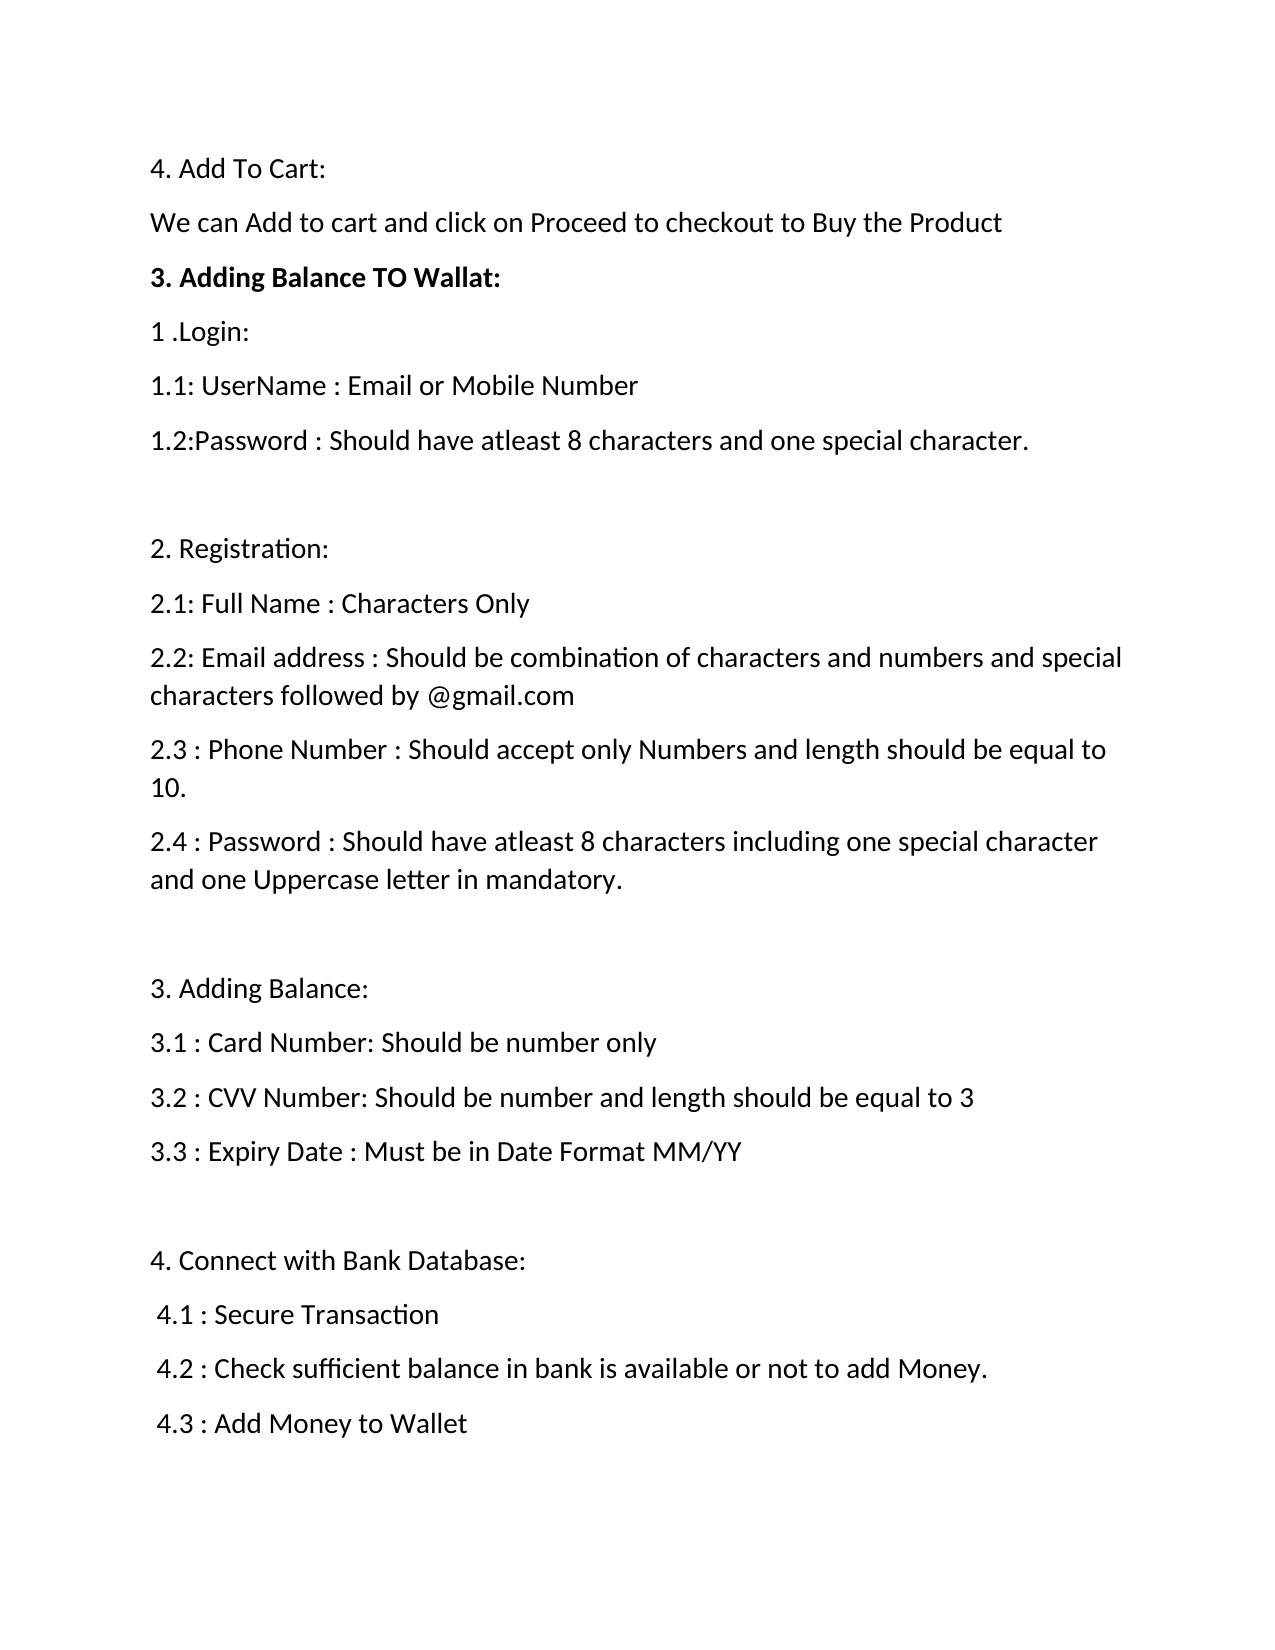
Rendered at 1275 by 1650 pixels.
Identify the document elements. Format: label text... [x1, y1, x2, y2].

text 2.2: Email address : Should be combination of characters and numbers and special characters followed by @gmail.com [150, 639, 1125, 713]
text 3.1 : Card Number: Should be number only [150, 1024, 1125, 1060]
text 3.2 : CVV Number: Should be number and length should be equal to 3 [150, 1079, 1125, 1114]
text 1.2:Password : Should have atleast 8 characters and one special character. [150, 422, 1125, 457]
text 4.2 : Check sufficient balance in bank is available or not to add Money. [150, 1351, 1125, 1386]
text 2. Registration: [150, 531, 1125, 566]
text 4. Connect with Bank Database: [150, 1242, 1125, 1277]
text 2.1: Full Name : Characters Only [150, 585, 1125, 621]
text 4.1 : Secure Transaction [150, 1296, 1125, 1332]
text 3. Adding Balance TO Wallat: [150, 259, 1125, 294]
text 2.4 : Password : Should have atleast 8 characters including one special character and one Uppercase letter in mandatory. [150, 823, 1125, 897]
text 3. Adding Balance: [150, 970, 1125, 1006]
text 3.3 : Expiry Date : Must be in Date Format MM/YY [150, 1133, 1125, 1169]
text 1 .Login: [150, 313, 1125, 349]
text 2.3 : Phone Number : Should accept only Numbers and length should be equal to 10. [150, 731, 1125, 805]
text 1.1: UserName : Email or Mobile Number [150, 367, 1125, 403]
text 4.3 : Add Money to Wallet [150, 1405, 1125, 1441]
text We can Add to cart and click on Proceed to checkout to Buy the Product [150, 204, 1125, 240]
text 4. Add To Cart: [150, 150, 1125, 186]
